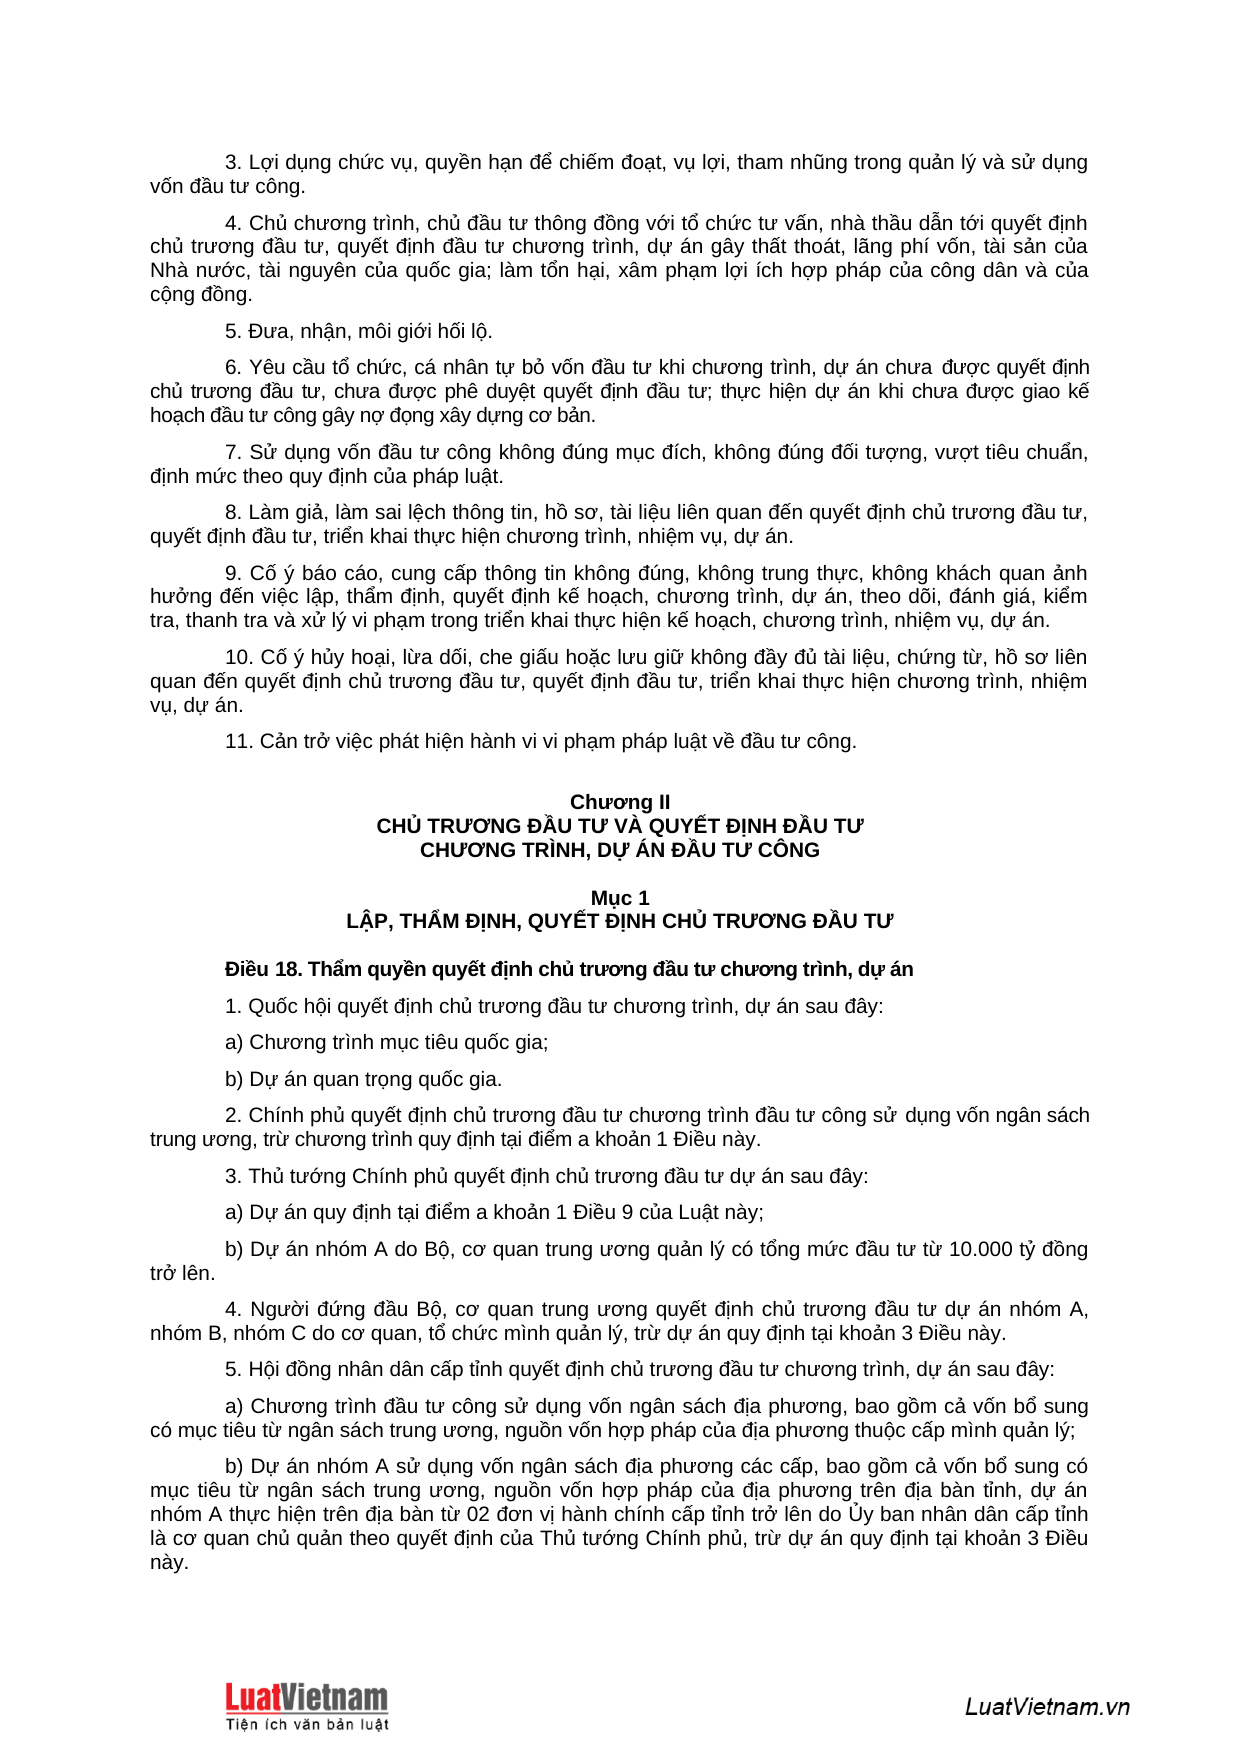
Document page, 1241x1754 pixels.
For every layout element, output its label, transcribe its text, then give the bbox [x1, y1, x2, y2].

text Điều 18. Thẩm quyền quyết định chủ trương đầu tư chương trình, dự án [150, 957, 1090, 981]
text b) Dự án quan trọng quốc gia. [150, 1067, 1090, 1091]
text CHỦ TRƯƠNG ĐẦU TƯ VÀ QUYẾT ĐỊNH ĐẦU TƯ [150, 813, 1090, 837]
text a) Chương trình mục tiêu quốc gia; [150, 1030, 1090, 1054]
text Chương II [150, 789, 1090, 813]
text 1. Quốc hội quyết định chủ trương đầu tư chương trình, dự án sau đây: [150, 994, 1090, 1018]
text 3. Thủ tướng Chính phủ quyết định chủ trương đầu tư dự án sau đây: [150, 1163, 1090, 1187]
text LẬP, THẨM ĐỊNH, QUYẾT ĐỊNH CHỦ TRƯƠNG ĐẦU TƯ [150, 909, 1090, 933]
text 2. Chính phủ quyết định chủ trương đầu tư chương trình đầu tư công sử dụng vốn ngân sách trung ương, trừ chương trình quy định tại điểm a khoản 1 Điều này. [150, 1103, 1090, 1151]
picture [209, 1660, 1149, 1754]
text a) Dự án quy định tại điểm a khoản 1 Điều 9 của Luật này; [150, 1200, 1090, 1224]
text 3. Lợi dụng chức vụ, quyền hạn để chiếm đoạt, vụ lợi, tham nhũng trong quản lý và sử dụng vốn đầu tư công. [150, 150, 1090, 198]
text 6. Yêu cầu tổ chức, cá nhân tự bỏ vốn đầu tư khi chương trình, dự án chưa được quyết định chủ trương đầu tư, chưa được phê duyệt quyết định đầu tư; thực hiện dự án khi chưa được giao kế hoạch đầu tư công gây nợ đọng xây dựng cơ bản. [150, 355, 1090, 427]
text 9. Cố ý báo cáo, cung cấp thông tin không đúng, không trung thực, không khách quan ảnh hưởng đến việc lập, thẩm định, quyết định kế hoạch, chương trình, dự án, theo dõi, đánh giá, kiểm tra, thanh tra và xử lý vi phạm trong triển khai thực hiện kế hoạch, chương trình, nhiệm vụ, dự án. [150, 560, 1090, 632]
text 5. Hội đồng nhân dân cấp tỉnh quyết định chủ trương đầu tư chương trình, dự án sau đây: [150, 1357, 1090, 1381]
text 7. Sử dụng vốn đầu tư công không đúng mục đích, không đúng đối tượng, vượt tiêu chuẩn, định mức theo quy định của pháp luật. [150, 439, 1090, 487]
text 8. Làm giả, làm sai lệch thông tin, hồ sơ, tài liệu liên quan đến quyết định chủ trương đầu tư, quyết định đầu tư, triển khai thực hiện chương trình, nhiệm vụ, dự án. [150, 500, 1090, 548]
text CHƯƠNG TRÌNH, DỰ ÁN ĐẦU TƯ CÔNG [150, 837, 1090, 861]
text 10. Cố ý hủy hoại, lừa dối, che giấu hoặc lưu giữ không đầy đủ tài liệu, chứng từ, hồ sơ liên quan đến quyết định chủ trương đầu tư, quyết định đầu tư, triển khai thực hiện chương trình, nhiệm vụ, dự án. [150, 645, 1090, 717]
text a) Chương trình đầu tư công sử dụng vốn ngân sách địa phương, bao gồm cả vốn bổ sung có mục tiêu từ ngân sách trung ương, nguồn vốn hợp pháp của địa phương thuộc cấp mình quản lý; [150, 1394, 1090, 1442]
text 4. Chủ chương trình, chủ đầu tư thông đồng với tổ chức tư vấn, nhà thầu dẫn tới quyết định chủ trương đầu tư, quyết định đầu tư chương trình, dự án gây thất thoát, lãng phí vốn, tài sản của Nhà nước, tài nguyên của quốc gia; làm tổn hại, xâm phạm lợi ích hợp pháp của công dân và của cộng đồng. [150, 210, 1090, 306]
text 11. Cản trở việc phát hiện hành vi vi phạm pháp luật về đầu tư công. [150, 729, 1090, 753]
text Mục 1 [150, 885, 1090, 909]
text b) Dự án nhóm A do Bộ, cơ quan trung ương quản lý có tổng mức đầu tư từ 10.000 tỷ đồng trở lên. [150, 1236, 1090, 1284]
text b) Dự án nhóm A sử dụng vốn ngân sách địa phương các cấp, bao gồm cả vốn bổ sung có mục tiêu từ ngân sách trung ương, nguồn vốn hợp pháp của địa phương trên địa bàn tỉnh, dự án nhóm A thực hiện trên địa bàn từ 02 đơn vị hành chính cấp tỉnh trở lên do Ủy ban nhân dân cấp tỉnh là cơ quan chủ quản theo quyết định của Thủ tướng Chính phủ, trừ dự án quy định tại khoản 3 Điều này. [150, 1454, 1090, 1574]
text 5. Đưa, nhận, môi giới hối lộ. [150, 319, 1090, 343]
text 4. Người đứng đầu Bộ, cơ quan trung ương quyết định chủ trương đầu tư dự án nhóm A, nhóm B, nhóm C do cơ quan, tổ chức mình quản lý, trừ dự án quy định tại khoản 3 Điều này. [150, 1297, 1090, 1345]
